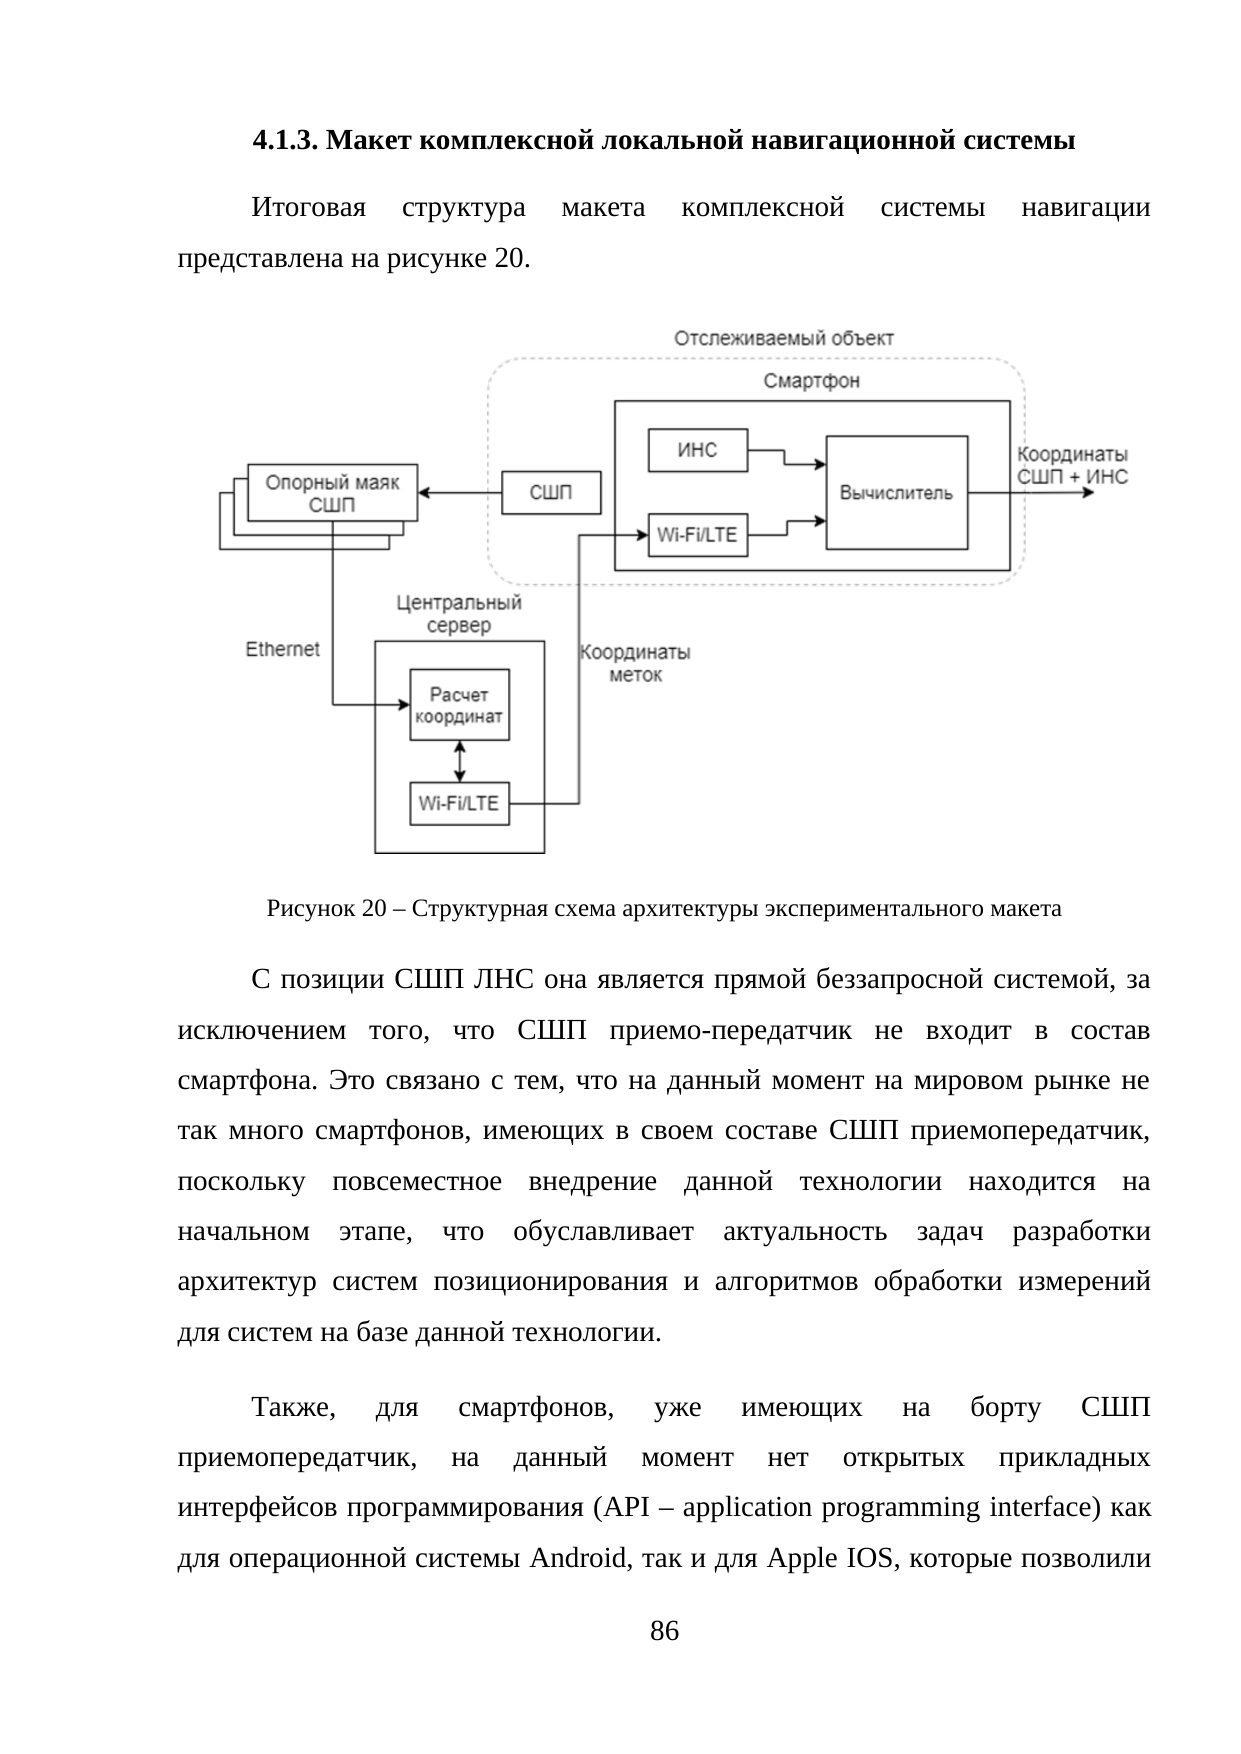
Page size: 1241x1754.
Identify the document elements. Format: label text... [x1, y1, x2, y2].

text Рисунок 20 – Структурная схема архитектуры экспериментального макета [177, 893, 1152, 922]
text С позиции СШП ЛНС она является прямой беззапросной системой, за исключением того, что СШП приемо-передатчик не входит в состав смартфона. Это связано с тем, что на данный момент на мировом рынке не так много смартфонов, имеющих в своем составе СШП приемопередатчик, поскольку повсеместное внедрение данной технологии находится на начальном этапе, что обуславливает актуальность задач разработки архитектур систем позиционирования и алгоритмов обработки измерений для систем на базе данной технологии. [177, 961, 1152, 1347]
subtitle 4.1.3. Макет комплексной локальной навигационной системы [177, 122, 1152, 156]
picture [177, 315, 1152, 854]
text Итоговая структура макета комплексной системы навигации представлена на рисунке 20. [177, 189, 1152, 273]
